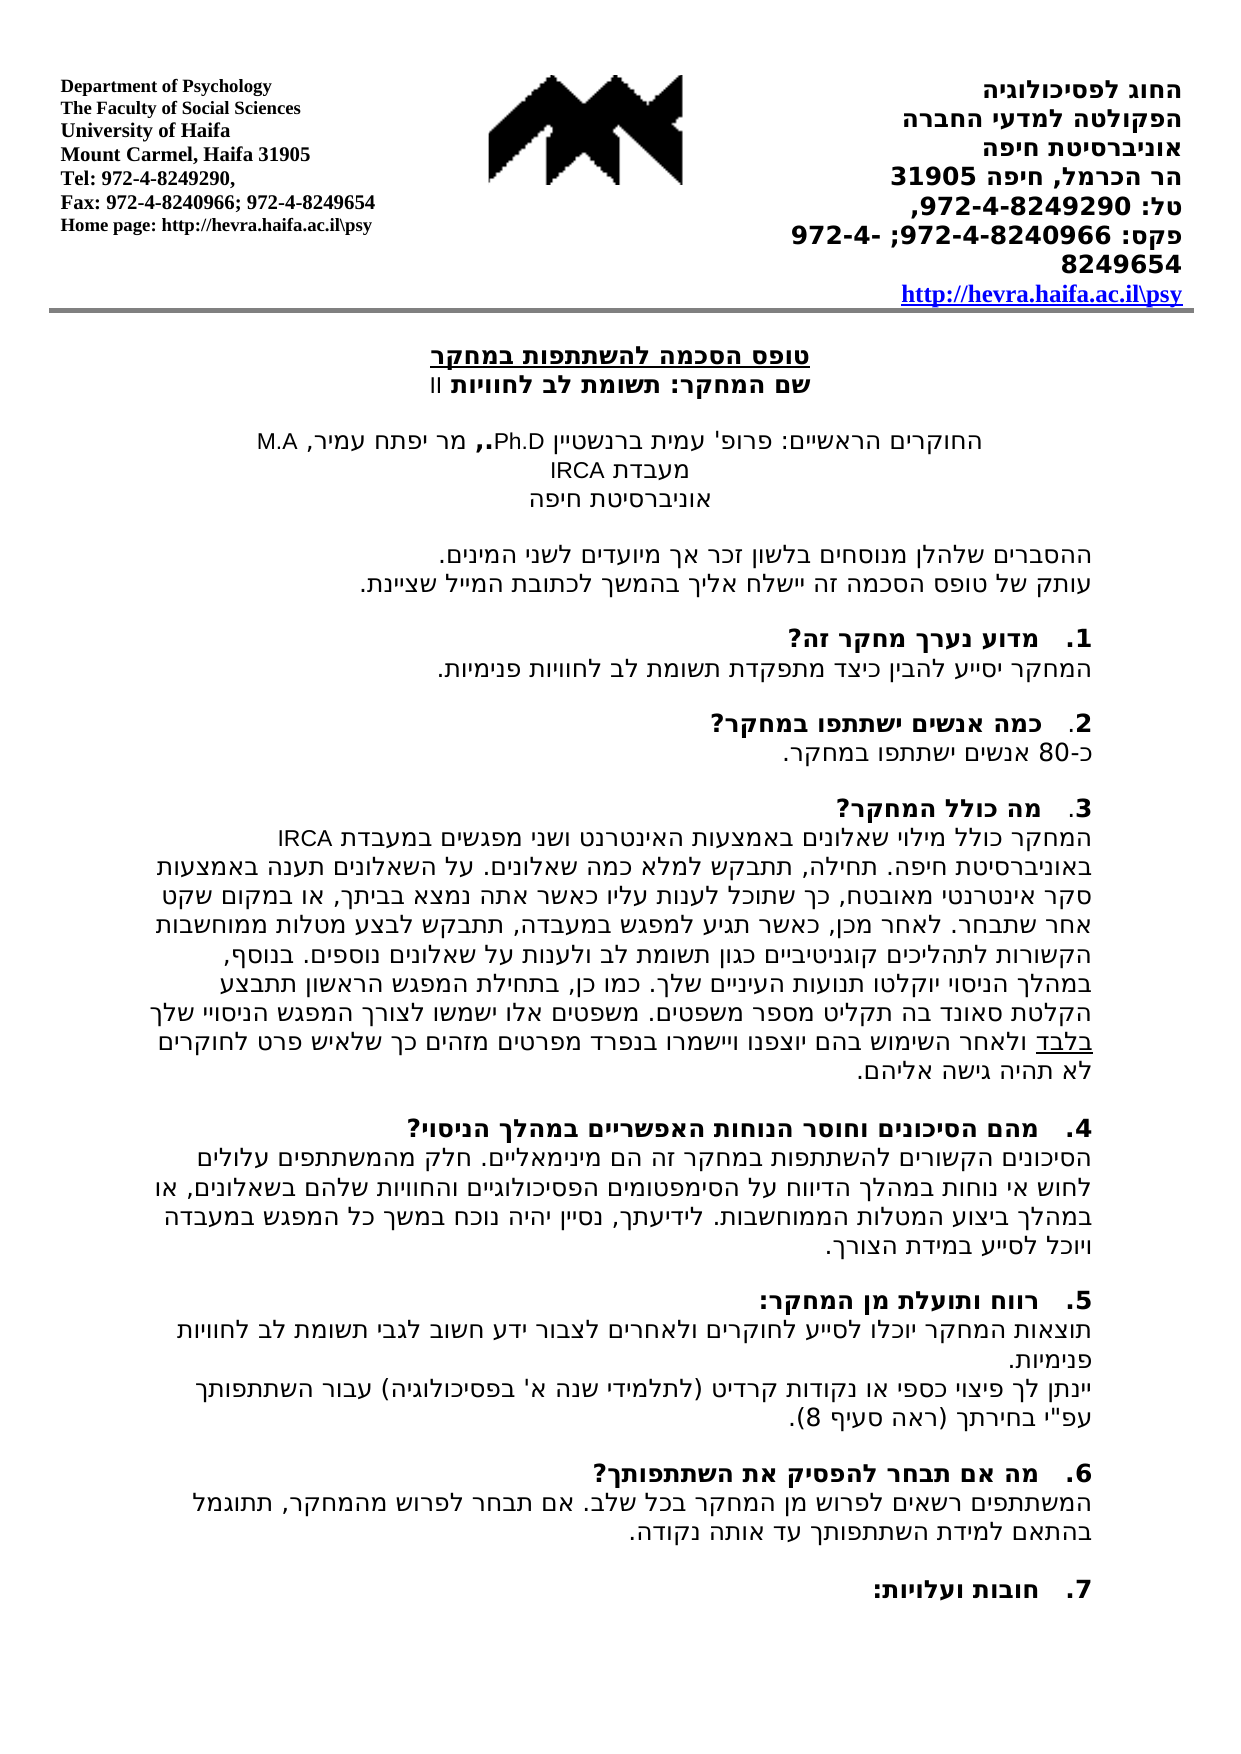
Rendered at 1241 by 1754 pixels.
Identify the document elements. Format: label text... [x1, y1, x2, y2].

text 3. מה כולל המחקר? [148, 794, 1092, 823]
text שם המחקר: תשומת לב לחוויות II [148, 371, 1092, 400]
text המחקר כולל מילוי שאלונים באמצעות האינטרנט ושני מפגשים במעבדת IRCA באוניברסיטת חיפה. תחילה, תתבקש למלא כמה שאלונים. על השאלונים תענה באמצעות סקר אינטרנטי מאובטח, כך שתוכל לענות עליו כאשר אתה נמצא בביתך, או במקום שקט אחר שתבחר. לאחר מכן, כאשר תגיע למפגש במעבדה, תתבקש לבצע מטלות ממוחשבות הקשורות לתהליכים קוגניטיביים כגון תשומת לב ולענות על שאלונים נוספים. בנוסף, במהלך הניסוי יוקלטו תנועות העיניים שלך. כמו כן, בתחילת המפגש הראשון תתבצע הקלטת סאונד בה תקליט מספר משפטים. משפטים אלו ישמשו לצורך המפגש הניסויי שלך בלבד ולאחר השימוש בהם יוצפנו ויישמרו בנפרד מפרטים מזהים כך שלאיש פרט לחוקרים לא תהיה גישה אליהם. [148, 823, 1092, 1086]
text תוצאות המחקר יוכלו לסייע לחוקרים ולאחרים לצבור ידע חשוב לגבי תשומת לב לחוויות פנימיות. [148, 1316, 1092, 1374]
text 5. רווח ותועלת מן המחקר: [148, 1287, 1092, 1316]
text 4. מהם הסיכונים וחוסר הנוחות האפשריים במהלך הניסוי? [148, 1114, 1092, 1143]
text 1. מדוע נערך מחקר זה? [148, 624, 1092, 654]
text 6. מה אם תבחר להפסיק את השתתפותך? [148, 1459, 1092, 1488]
text מעבדת IRCA [148, 455, 1092, 484]
text טופס הסכמה להשתתפות במחקר [148, 341, 1092, 371]
text 2. כמה אנשים ישתתפו במחקר? [148, 709, 1092, 738]
text 7. חובות ועלויות: [148, 1575, 1092, 1604]
text ההסברים שלהלן מנוסחים בלשון זכר אך מיועדים לשני המינים. [148, 540, 1092, 569]
text החוקרים הראשיים: פרופ' עמית ברנשטיין Ph.D., מר יפתח עמיר, M.A [148, 426, 1092, 455]
text כ-80 אנשים ישתתפו במחקר. [148, 738, 1092, 768]
text עותק של טופס הסכמה זה יישלח אליך בהמשך לכתובת המייל שציינת. [148, 569, 1092, 598]
text המחקר יסייע להבין כיצד מתפקדת תשומת לב לחוויות פנימיות. [148, 654, 1092, 683]
text יינתן לך פיצוי כספי או נקודות קרדיט (לתלמידי שנה א' בפסיכולוגיה) עבור השתתפותך עפ"י בחירתך (ראה סעיף 8). [148, 1374, 1092, 1432]
text אוניברסיטת חיפה [148, 484, 1092, 513]
text הסיכונים הקשורים להשתתפות במחקר זה הם מינימאליים. חלק מהמשתתפים עלולים לחוש אי נוחות במהלך הדיווח על הסימפטומים הפסיכולוגיים והחוויות שלהם בשאלונים, או במהלך ביצוע המטלות הממוחשבות. לידיעתך, נסיין יהיה נוכח במשך כל המפגש במעבדה ויוכל לסייע במידת הצורך. [148, 1143, 1092, 1260]
text המשתתפים רשאים לפרוש מן המחקר בכל שלב. אם תבחר לפרוש מהמחקר, תתוגמל בהתאם למידת השתתפותך עד אותה נקודה. [148, 1488, 1092, 1546]
